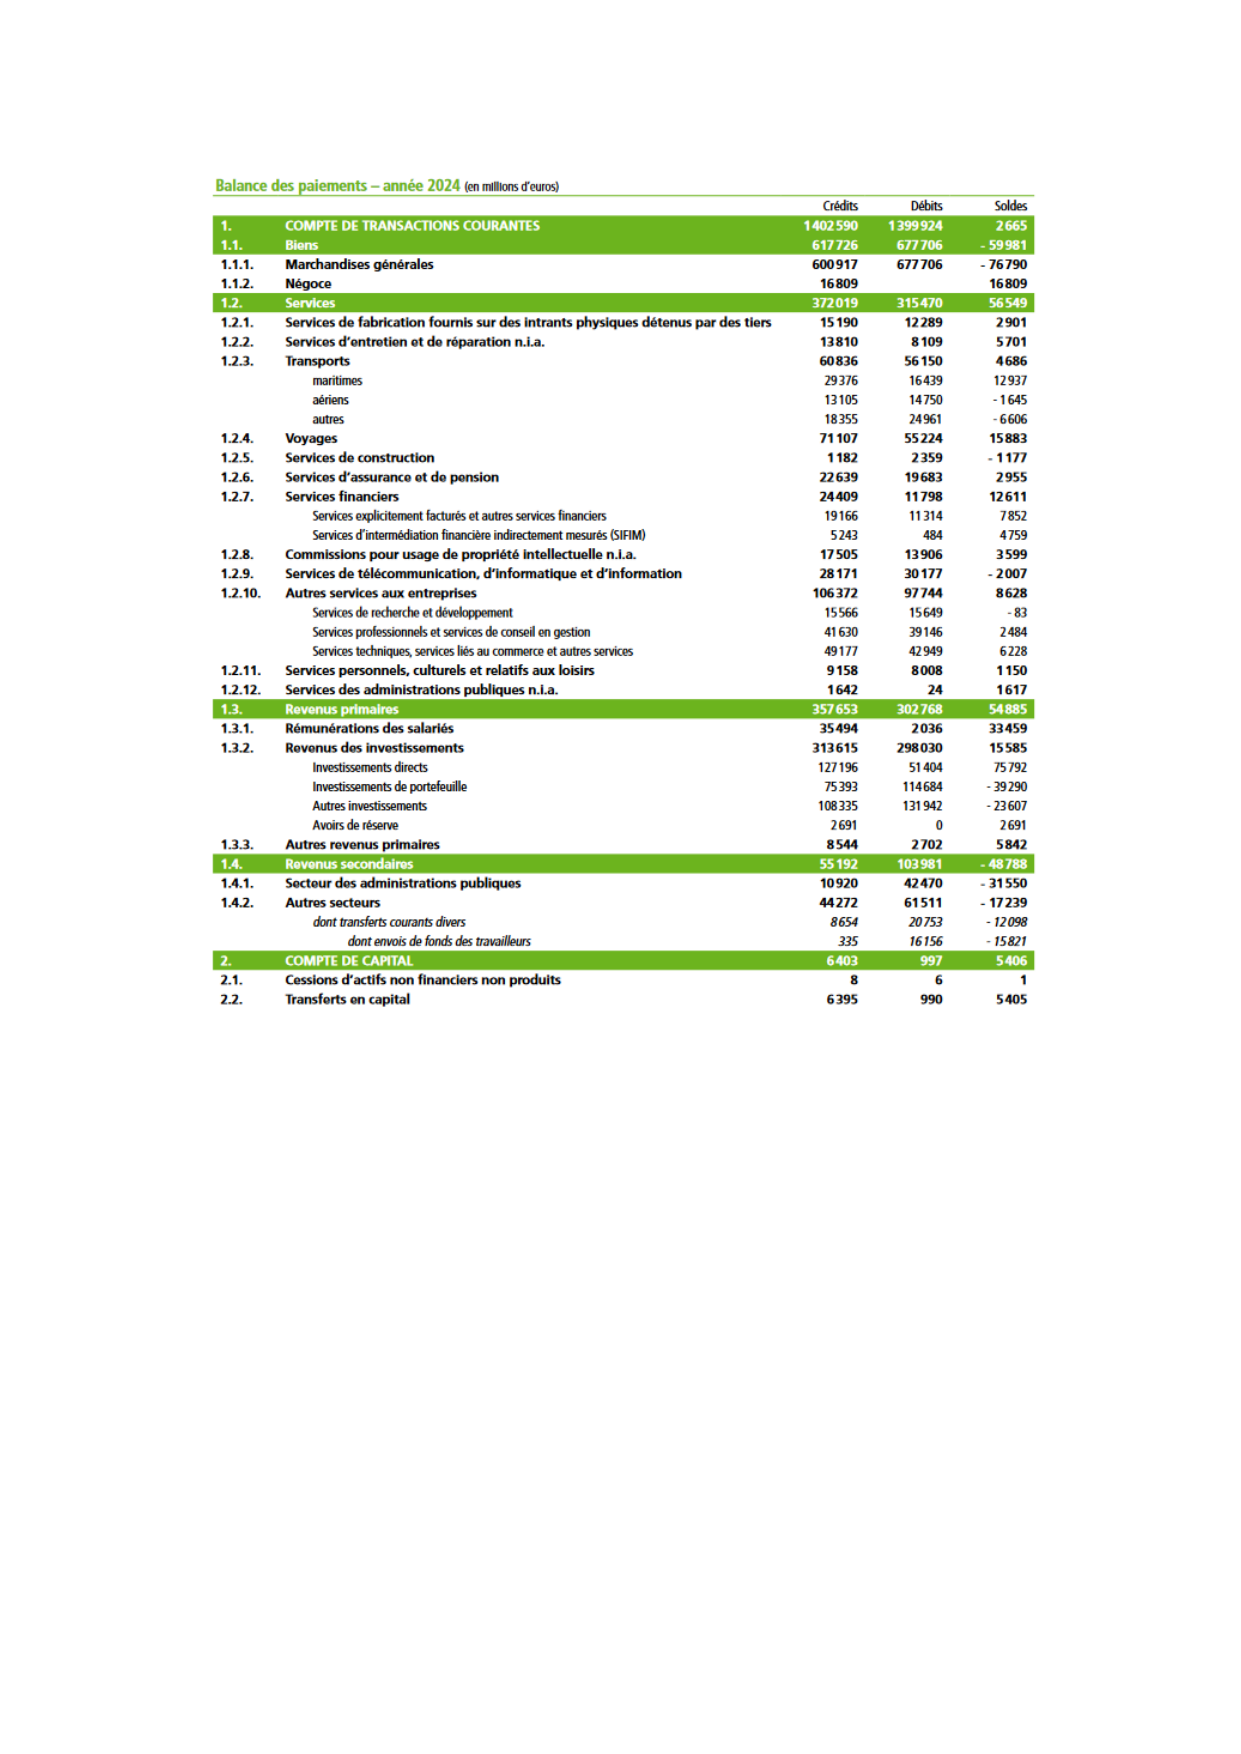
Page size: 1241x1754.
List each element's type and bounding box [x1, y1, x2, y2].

picture [147, 147, 1093, 1086]
